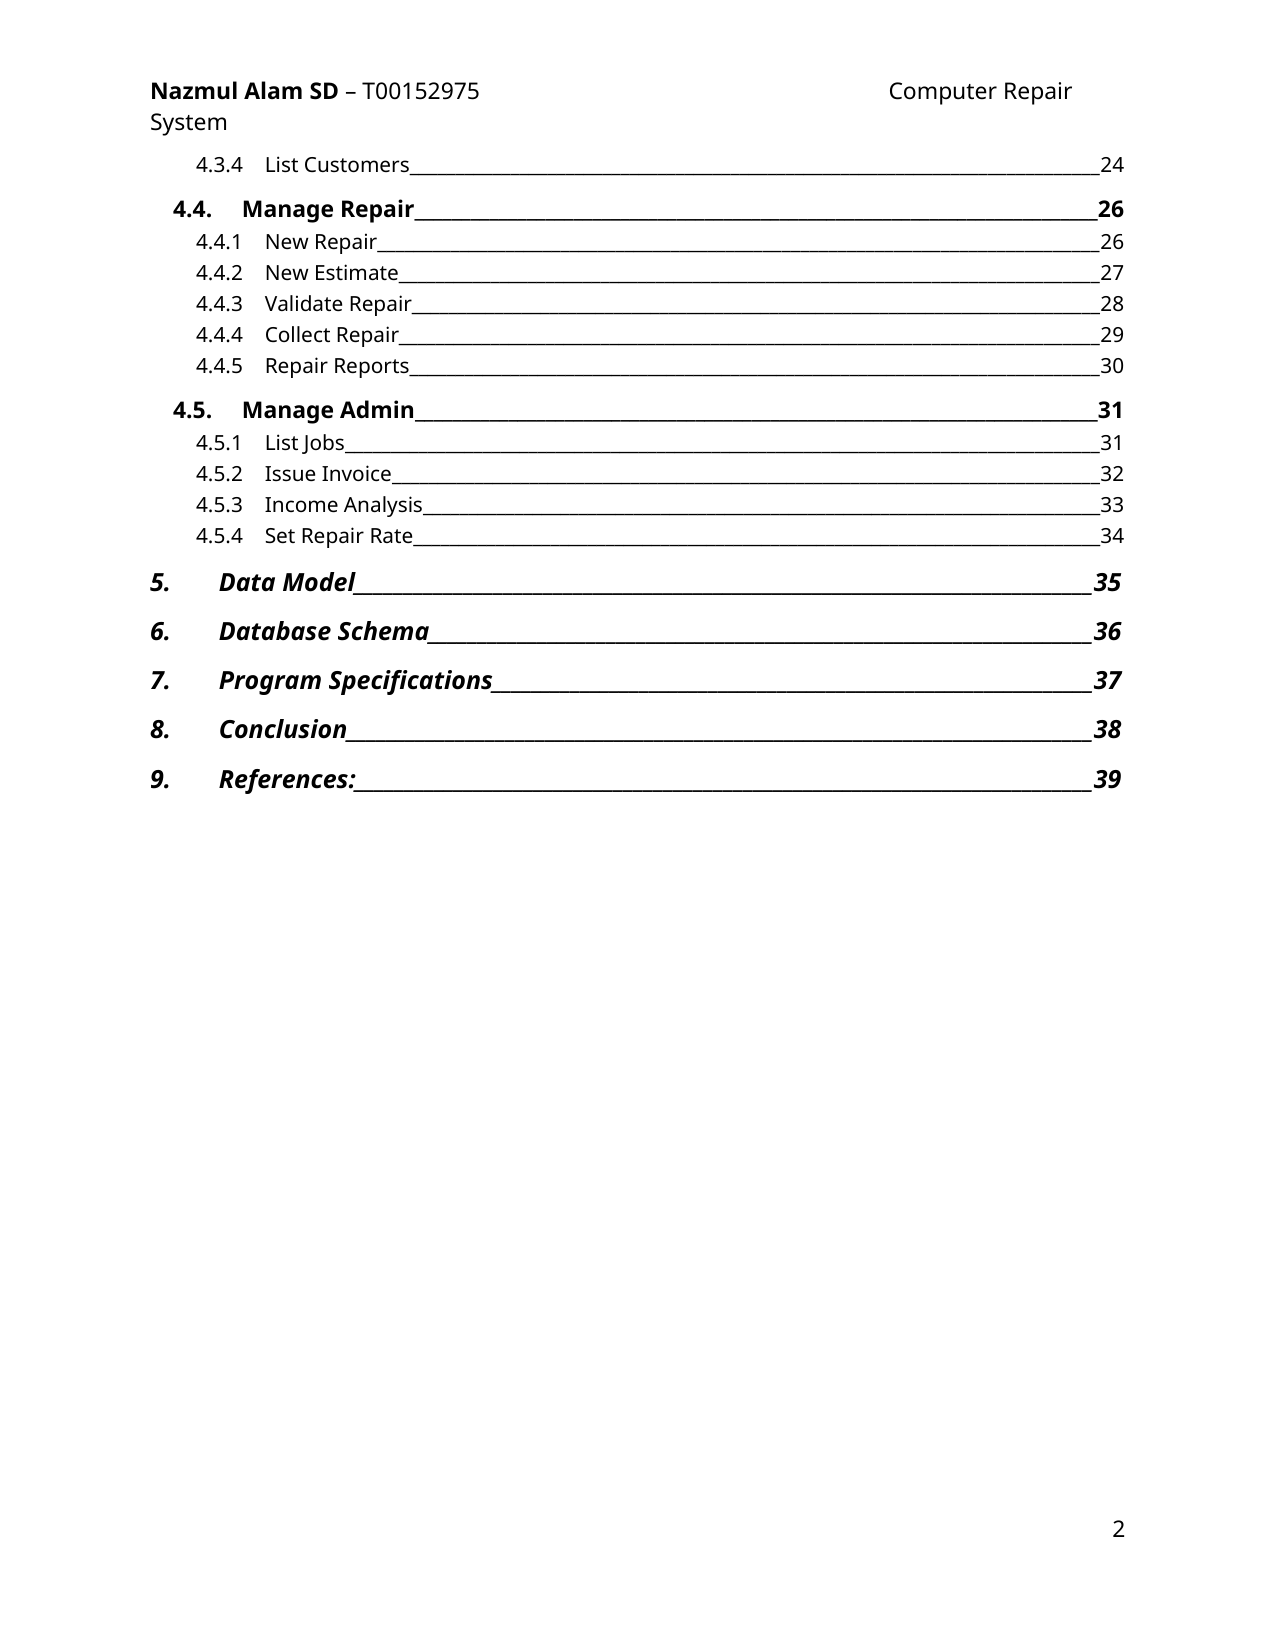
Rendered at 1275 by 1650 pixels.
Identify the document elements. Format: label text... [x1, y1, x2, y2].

text 4.4.2 New Estimate 27 [196, 258, 1125, 287]
text 4.4.5 Repair Reports 30 [196, 351, 1125, 379]
text 6. Database Schema 36 [150, 614, 1125, 648]
text 4.5. Manage Admin 31 [173, 394, 1125, 426]
text 9. References: 39 [150, 761, 1125, 796]
text 7. Program Specifications 37 [150, 663, 1125, 697]
text 4.5.2 Issue Invoice 32 [196, 459, 1125, 487]
text 4.4. Manage Repair 26 [173, 193, 1125, 225]
text 5. Data Model 35 [150, 564, 1125, 598]
text 4.5.4 Set Repair Rate 34 [196, 521, 1125, 549]
text 4.4.1 New Repair 26 [196, 227, 1125, 256]
text 4.4.3 Validate Repair 28 [196, 289, 1125, 317]
text 4.5.3 Income Analysis 33 [196, 490, 1125, 518]
text 4.4.4 Collect Repair 29 [196, 320, 1125, 348]
text 8. Conclusion 38 [150, 712, 1125, 746]
text 4.3.4 List Customers 24 [196, 150, 1125, 178]
text 4.5.1 List Jobs 31 [196, 428, 1125, 457]
